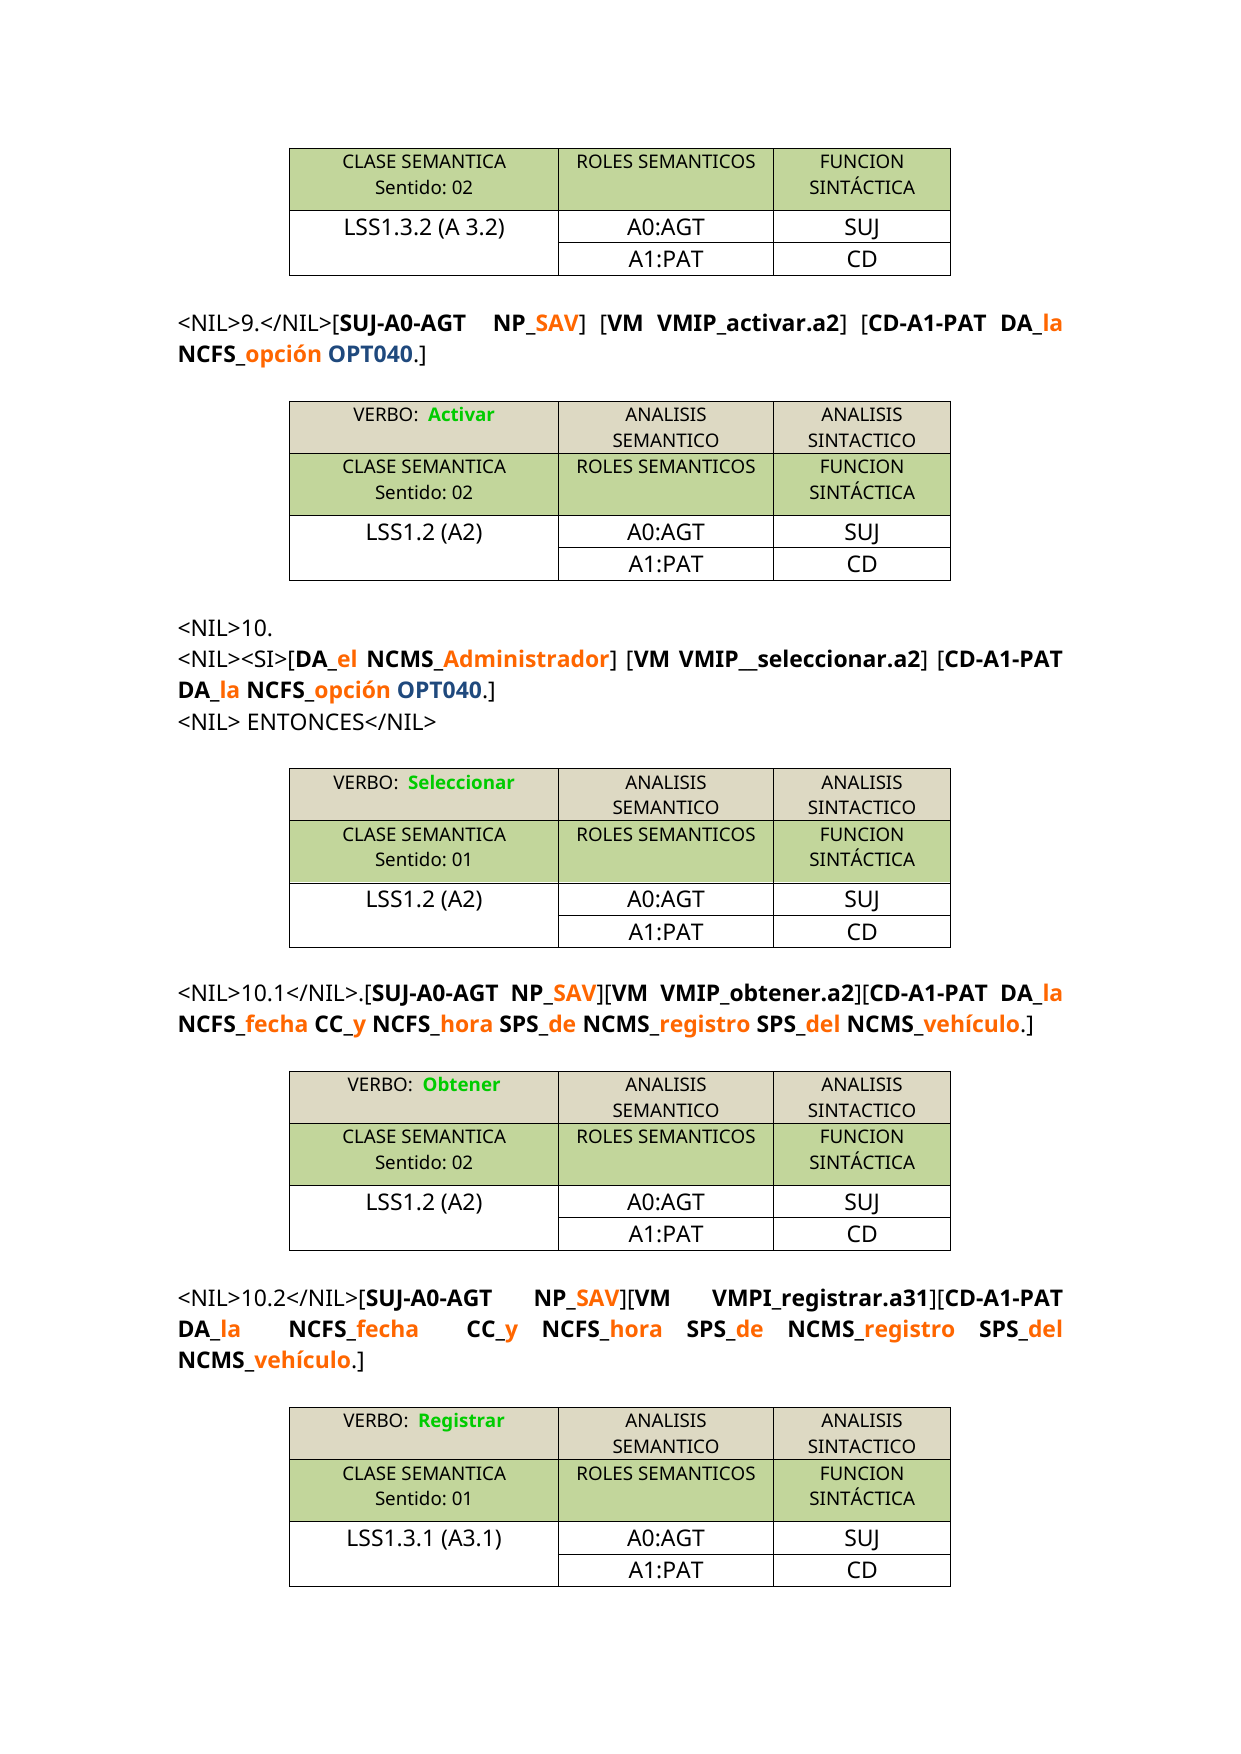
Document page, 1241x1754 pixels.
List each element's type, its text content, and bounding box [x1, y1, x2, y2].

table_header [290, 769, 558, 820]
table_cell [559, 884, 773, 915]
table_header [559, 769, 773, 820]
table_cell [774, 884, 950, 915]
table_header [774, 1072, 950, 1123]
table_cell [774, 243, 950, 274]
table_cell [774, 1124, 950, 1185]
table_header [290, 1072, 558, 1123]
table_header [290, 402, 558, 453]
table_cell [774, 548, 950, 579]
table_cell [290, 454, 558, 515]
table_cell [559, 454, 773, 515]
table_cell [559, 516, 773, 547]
text <NIL>10. [177, 612, 1063, 643]
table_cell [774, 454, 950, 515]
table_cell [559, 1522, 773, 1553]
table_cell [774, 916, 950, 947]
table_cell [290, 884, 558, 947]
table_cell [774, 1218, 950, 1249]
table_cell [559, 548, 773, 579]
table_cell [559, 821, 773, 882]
text <NIL><SI>[DA_el NCMS_Administrador] [VM VMIP__seleccionar.a2] [CD-A1-PAT DA_la NCFS_opción OPT040.] [177, 643, 1063, 706]
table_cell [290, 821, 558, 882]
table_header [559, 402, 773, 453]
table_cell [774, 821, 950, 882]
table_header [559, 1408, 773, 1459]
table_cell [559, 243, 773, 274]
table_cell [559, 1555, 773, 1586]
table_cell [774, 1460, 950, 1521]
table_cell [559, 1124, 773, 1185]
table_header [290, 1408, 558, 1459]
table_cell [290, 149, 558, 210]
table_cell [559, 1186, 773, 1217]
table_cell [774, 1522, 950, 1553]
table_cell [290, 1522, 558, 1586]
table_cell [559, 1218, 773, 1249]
text <NIL>9.</NIL>[SUJ-A0-AGT NP_SAV] [VM VMIP_activar.a2] [CD-A1-PAT DA_la NCFS_opción OPT040.] [177, 307, 1063, 369]
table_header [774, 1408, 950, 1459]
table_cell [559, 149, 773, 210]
text <NIL>10.1</NIL>.[SUJ-A0-AGT NP_SAV][VM VMIP_obtener.a2][CD-A1-PAT DA_la NCFS_fecha CC_y NCFS_hora SPS_de NCMS_registro SPS_del NCMS_vehículo.] [177, 977, 1063, 1039]
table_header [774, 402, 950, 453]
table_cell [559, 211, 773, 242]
text <NIL> ENTONCES</NIL> [177, 706, 1063, 737]
text <NIL>10.2</NIL>[SUJ-A0-AGT NP_SAV][VM VMPI_registrar.a31][CD-A1-PAT DA_la NCFS_fecha CC_y NCFS_hora SPS_de NCMS_registro SPS_del NCMS_vehículo.] [177, 1282, 1063, 1376]
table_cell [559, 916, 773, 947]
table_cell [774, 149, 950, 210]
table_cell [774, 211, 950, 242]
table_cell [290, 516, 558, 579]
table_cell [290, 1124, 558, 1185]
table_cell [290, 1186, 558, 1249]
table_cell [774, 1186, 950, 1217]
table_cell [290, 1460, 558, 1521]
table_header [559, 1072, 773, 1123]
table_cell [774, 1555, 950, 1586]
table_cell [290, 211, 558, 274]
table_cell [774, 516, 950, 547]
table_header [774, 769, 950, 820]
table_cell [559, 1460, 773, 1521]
